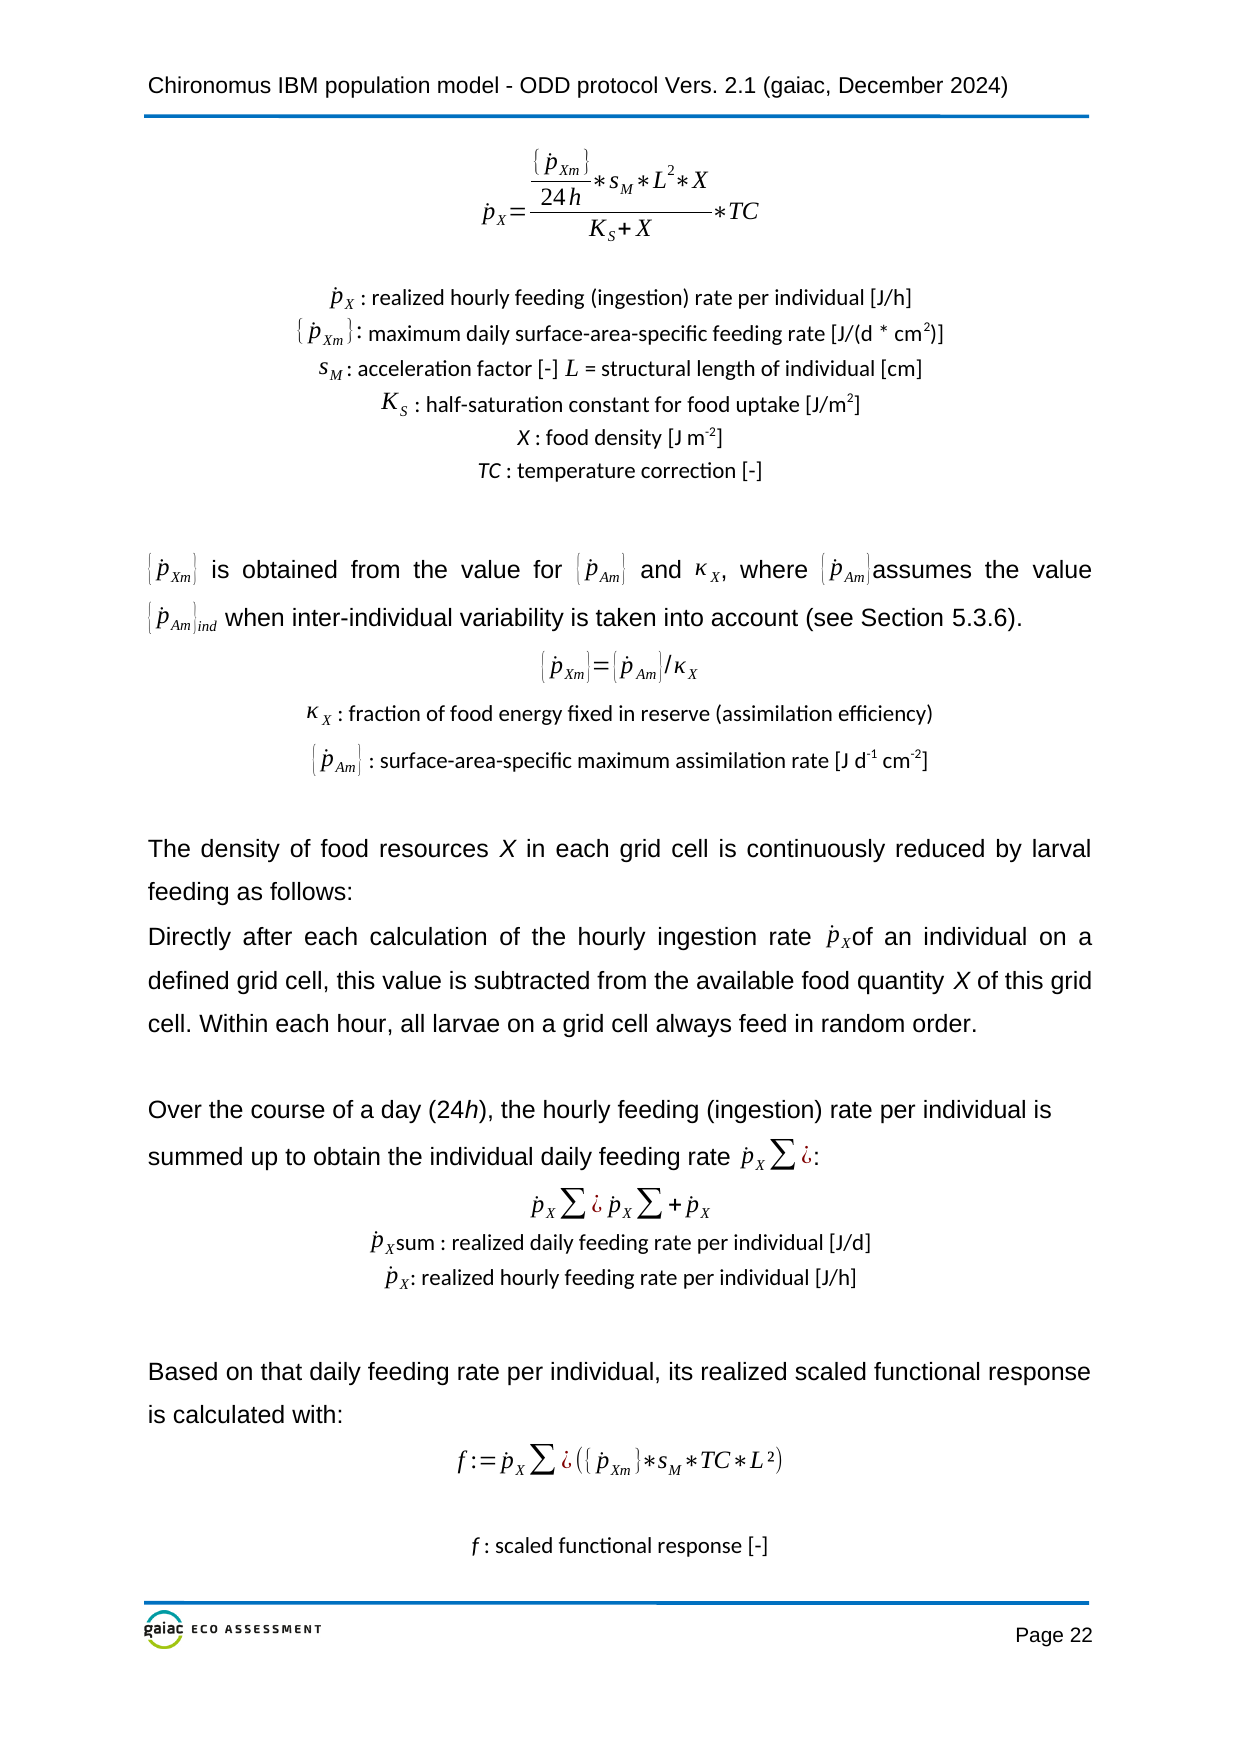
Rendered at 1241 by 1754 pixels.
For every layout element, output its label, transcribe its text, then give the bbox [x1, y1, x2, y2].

text f : scaled functional response [-] [148, 1531, 1092, 1559]
text sum : realized daily feeding rate per individual [J/d] [148, 1226, 1092, 1257]
list maximum daily surface-area-specific feeding rate [J/(d * cm2)] [148, 317, 1092, 348]
text Directly after each calculation of the hourly ingestion rate of an individual on a defined grid cell, this value is subtracted from the available food quantity X of this grid cell. Within each hour, all larvae on a grid cell always feed in random order. [148, 920, 1092, 1038]
list TC : temperature correction [-] [148, 456, 1092, 484]
list : half-saturation constant for food uptake [J/m2] [148, 388, 1092, 419]
text : surface-area-specific maximum assimilation rate [J d-1 cm-2] [148, 742, 1092, 777]
picture [144, 1610, 321, 1649]
text is obtained from the value for and , where assumes the value when inter-individual variability is taken into account (see Section 5.3.6). [148, 552, 1092, 635]
text The density of food resources X in each grid cell is continuously reduced by larval feeding as follows: [148, 834, 1092, 906]
list X : food density [J m-2] [148, 423, 1092, 452]
text : fraction of food energy fixed in reserve (assimilation efficiency) [148, 697, 1092, 728]
text Over the course of a day (24h), the hourly feeding (ingestion) rate per individual is summed up to obtain the individual daily feeding rate : [148, 1096, 1092, 1173]
list : realized hourly feeding rate per individual [J/h] [148, 1262, 1092, 1293]
list : realized hourly feeding (ingestion) rate per individual [J/h] [148, 281, 1092, 313]
text Based on that daily feeding rate per individual, its realized scaled functional response is calculated with: [148, 1357, 1092, 1429]
list : acceleration factor [-] = structural length of individual [cm] [148, 352, 1092, 384]
